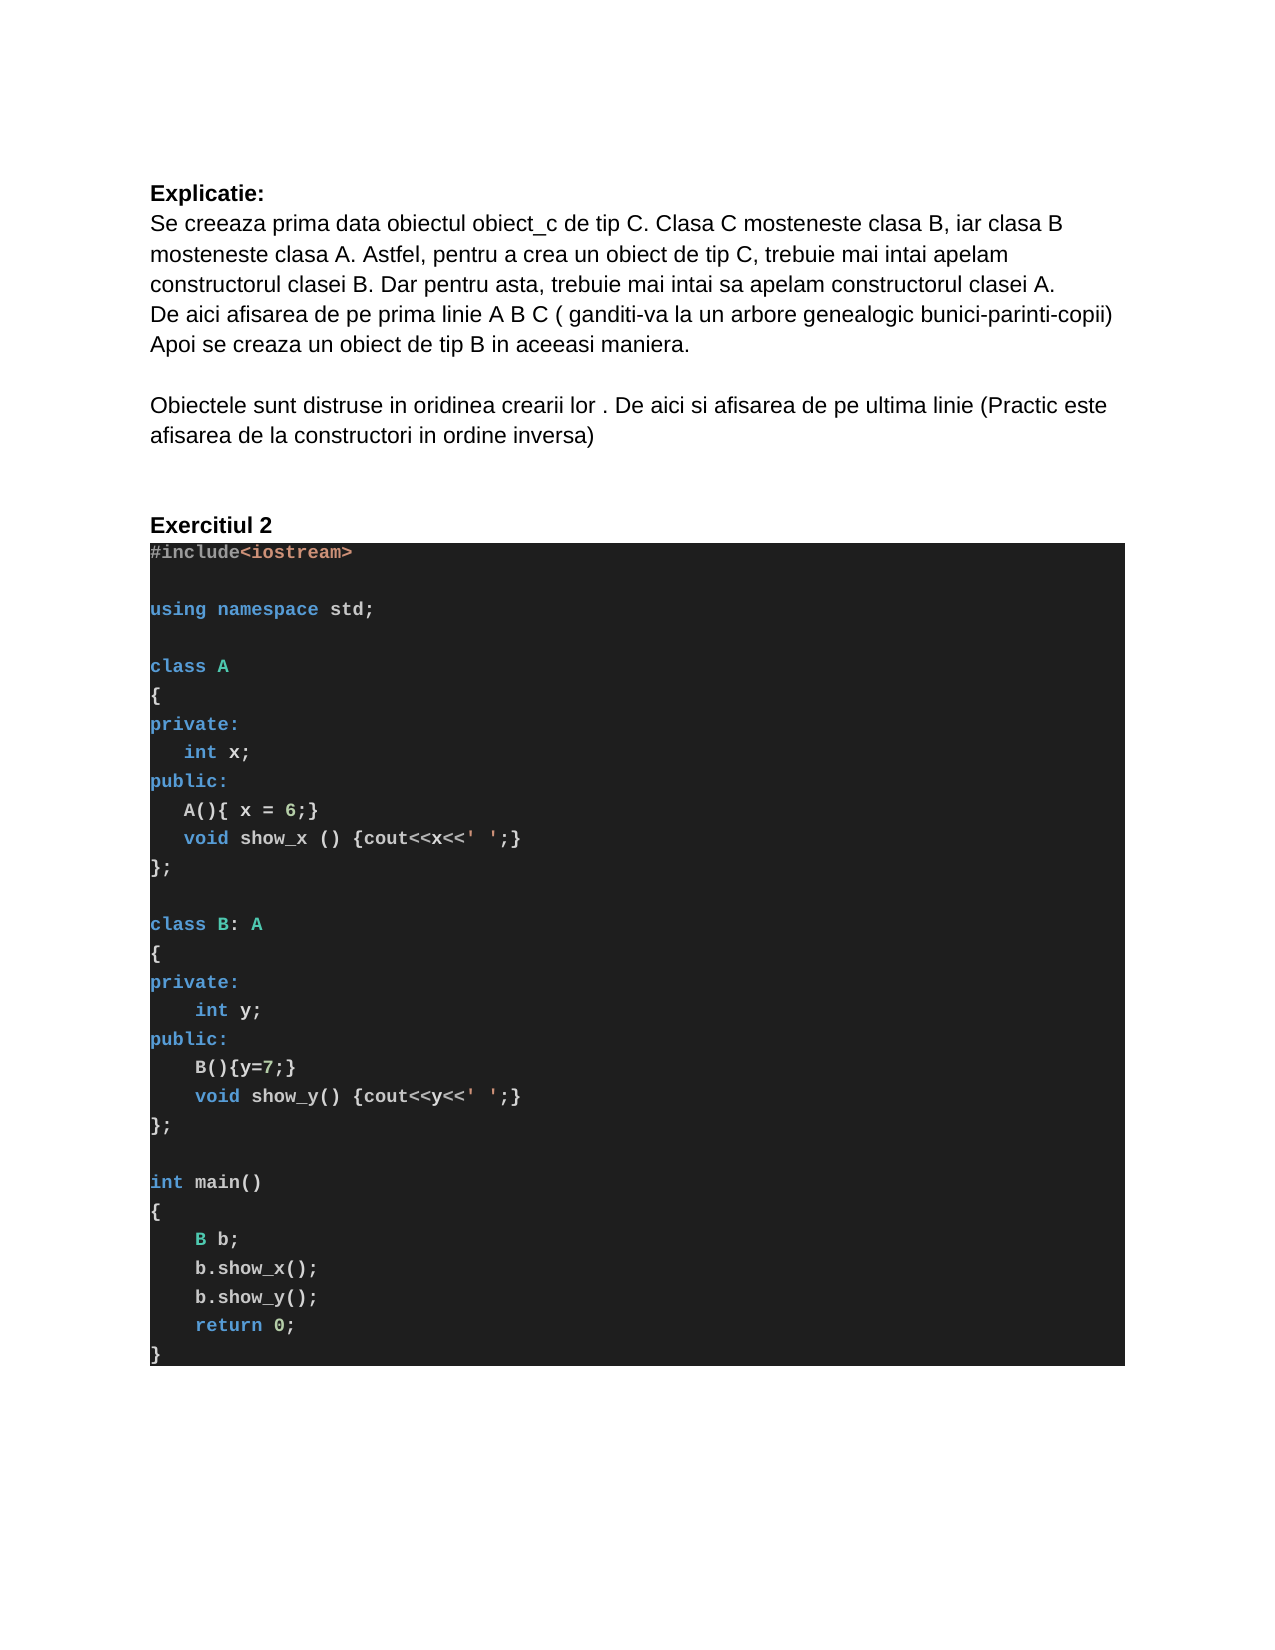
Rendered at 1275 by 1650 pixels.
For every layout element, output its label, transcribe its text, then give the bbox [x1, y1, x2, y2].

text public: [150, 772, 1125, 793]
text void show_y() {cout<<y<<' ';} [150, 1087, 1125, 1108]
text private: [150, 972, 1125, 994]
text using namespace std; [150, 600, 1125, 621]
text A(){ x = 6;} [150, 801, 1125, 822]
text { [150, 944, 1125, 965]
text int x; [150, 743, 1125, 764]
text Apoi se creaza un obiect de tip B in aceeasi maniera. [150, 331, 1125, 358]
text Se creeaza prima data obiectul obiect_c de tip C. Clasa C mosteneste clasa B, iar clasa B mosteneste clasa A. Astfel, pentru a crea un obiect de tip C, trebuie mai intai apelam constructorul clasei B. Dar pentru asta, trebuie mai intai sa apelam constructorul clasei A. [150, 210, 1125, 297]
text class A [150, 657, 1125, 678]
text private: [150, 714, 1125, 736]
text #include<iostream> [150, 543, 1125, 564]
text Explicatie: [150, 180, 1125, 207]
text b.show_x(); [150, 1259, 1125, 1280]
text }; [150, 858, 1125, 879]
text De aici afisarea de pe prima linie A B C ( ganditi-va la un arbore genealogic bunici-parinti-copii) [150, 301, 1125, 327]
text public: [150, 1030, 1125, 1051]
text B b; [150, 1230, 1125, 1251]
text Obiectele sunt distruse in oridinea crearii lor . De aici si afisarea de pe ultima linie (Practic este afisarea de la constructori in ordine inversa) [150, 392, 1125, 448]
text { [150, 1202, 1125, 1223]
text }; [150, 1116, 1125, 1137]
text B(){y=7;} [150, 1058, 1125, 1079]
text Exercitiul 2 [150, 512, 1125, 539]
text b.show_y(); [150, 1287, 1125, 1309]
text class B: A [150, 915, 1125, 936]
text int main() [150, 1173, 1125, 1194]
text void show_x () {cout<<x<<' ';} [150, 829, 1125, 850]
text int y; [150, 1001, 1125, 1022]
text return 0; [150, 1316, 1125, 1337]
text } [150, 1345, 1125, 1366]
text { [150, 686, 1125, 707]
